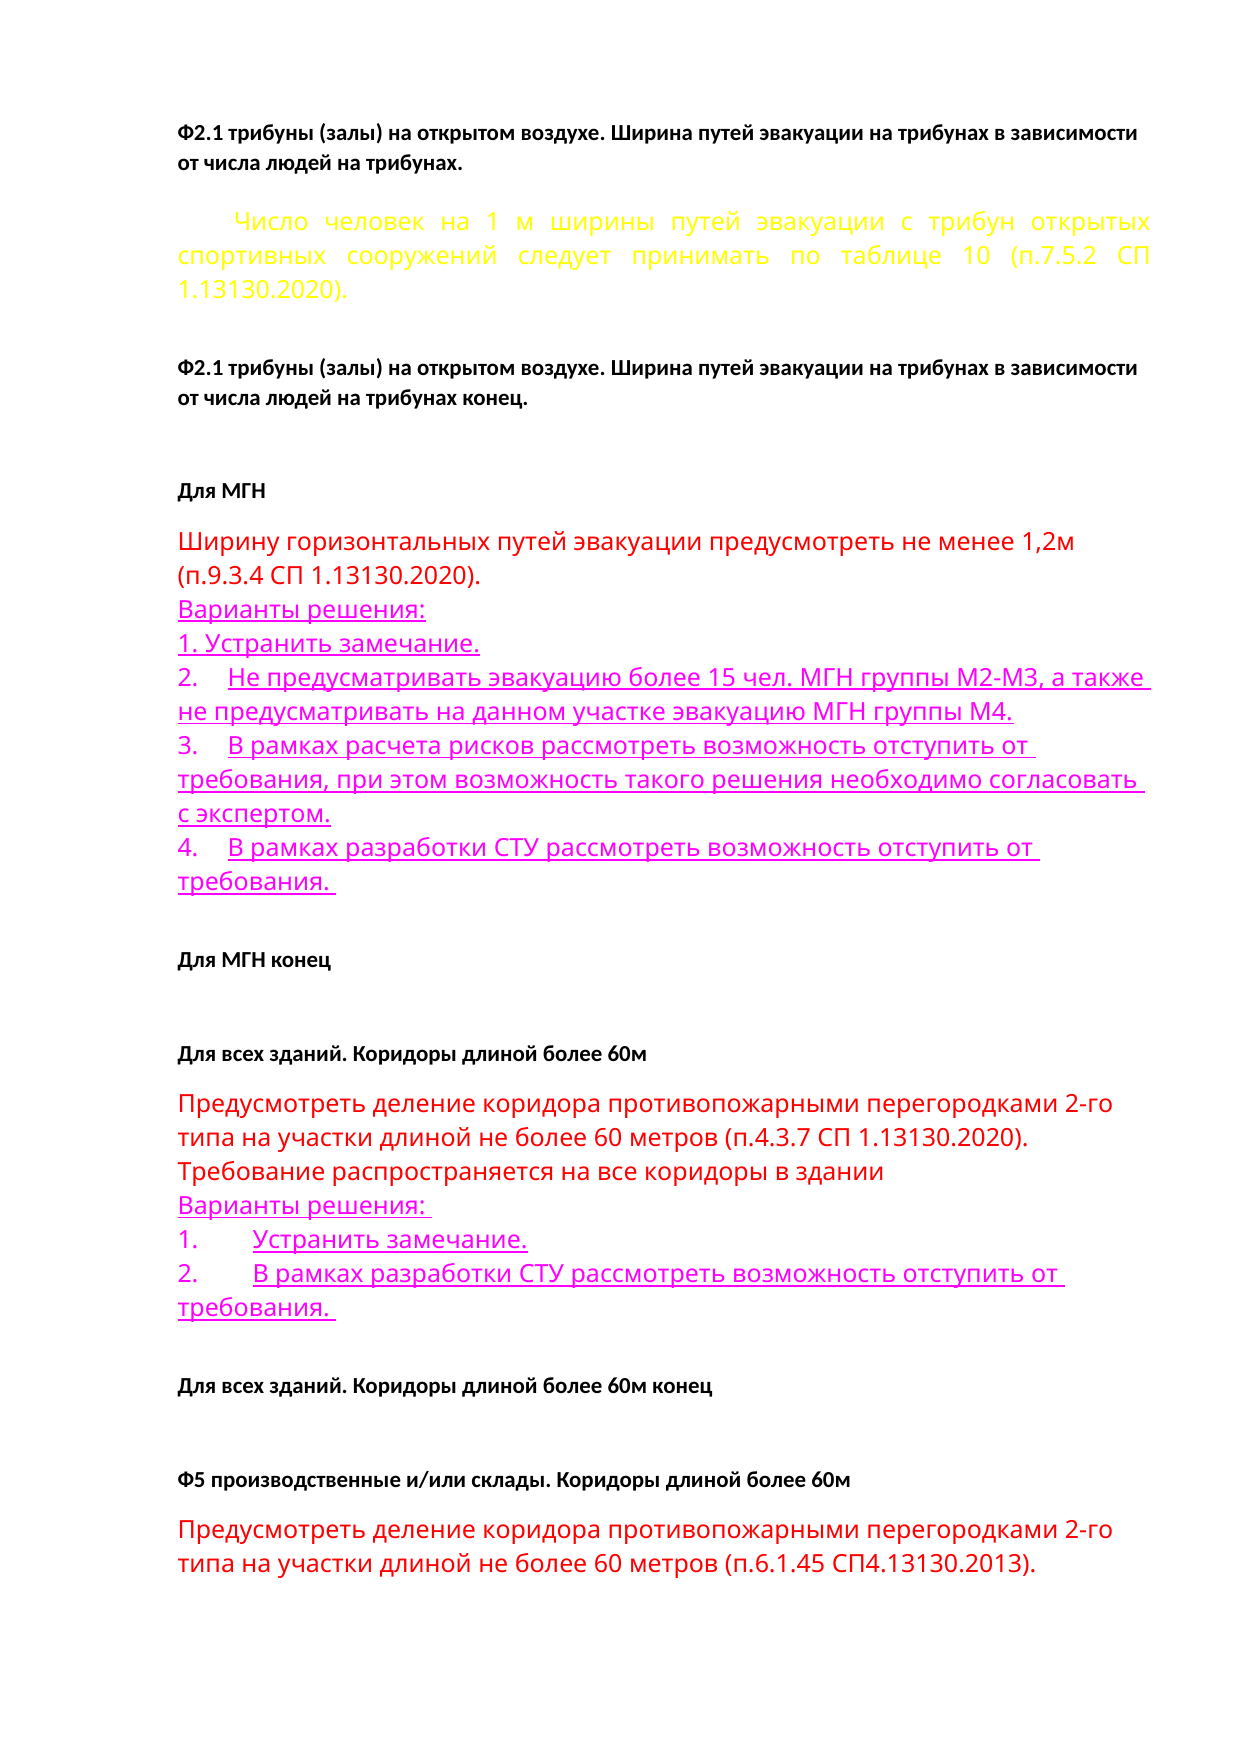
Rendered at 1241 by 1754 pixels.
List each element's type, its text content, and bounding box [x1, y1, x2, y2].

text Число человек на 1 м ширины путей эвакуации с трибун открытых спортивных сооружений следует принимать по таблице 10 (п.7.5.2 СП 1.13130.2020). [177, 203, 1152, 306]
text Ф2.1 трибуны (залы) на открытом воздухе. Ширина путей эвакуации на трибунах в зависимости от числа людей на трибунах. [177, 118, 1152, 176]
text Для МГН конец [177, 945, 1152, 973]
text 3. В рамках расчета рисков рассмотреть возможность отступить от требования, при этом возможность такого решения необходимо согласовать с экспертом. [177, 728, 1152, 830]
text Для МГН [177, 477, 1152, 504]
text Требование распространяется на все коридоры в здании [177, 1154, 1152, 1188]
text 2. В рамках разработки СТУ рассмотреть возможность отступить от требования. [177, 1256, 1152, 1324]
text Ширину горизонтальных путей эвакуации предусмотреть не менее 1,2м (п.9.3.4 СП 1.13130.2020). [177, 523, 1152, 592]
text Ф5 производственные и/или склады. Коридоры длиной более 60м [177, 1465, 1152, 1493]
text Варианты решения: [177, 592, 1152, 626]
text Предусмотреть деление коридора противопожарными перегородками 2-го типа на участки длиной не более 60 метров (п.6.1.45 СП4.13130.2013). [177, 1512, 1152, 1580]
text 2. Не предусматривать эвакуацию более 15 чел. МГН группы М2-М3, а также не предусматривать на данном участке эвакуацию МГН группы М4. [177, 660, 1152, 728]
text Для всех зданий. Коридоры длиной более 60м [177, 1039, 1152, 1067]
text 1. Устранить замечание. [177, 626, 1152, 660]
text Предусмотреть деление коридора противопожарными перегородками 2-го типа на участки длиной не более 60 метров (п.4.3.7 СП 1.13130.2020). [177, 1086, 1152, 1154]
text 4. В рамках разработки СТУ рассмотреть возможность отступить от требования. [177, 830, 1152, 898]
text Ф2.1 трибуны (залы) на открытом воздухе. Ширина путей эвакуации на трибунах в зависимости от числа людей на трибунах конец. [177, 353, 1152, 411]
text Варианты решения: [177, 1188, 1152, 1222]
text Для всех зданий. Коридоры длиной более 60м конец [177, 1371, 1152, 1399]
text 1. Устранить замечание. [177, 1222, 1152, 1256]
